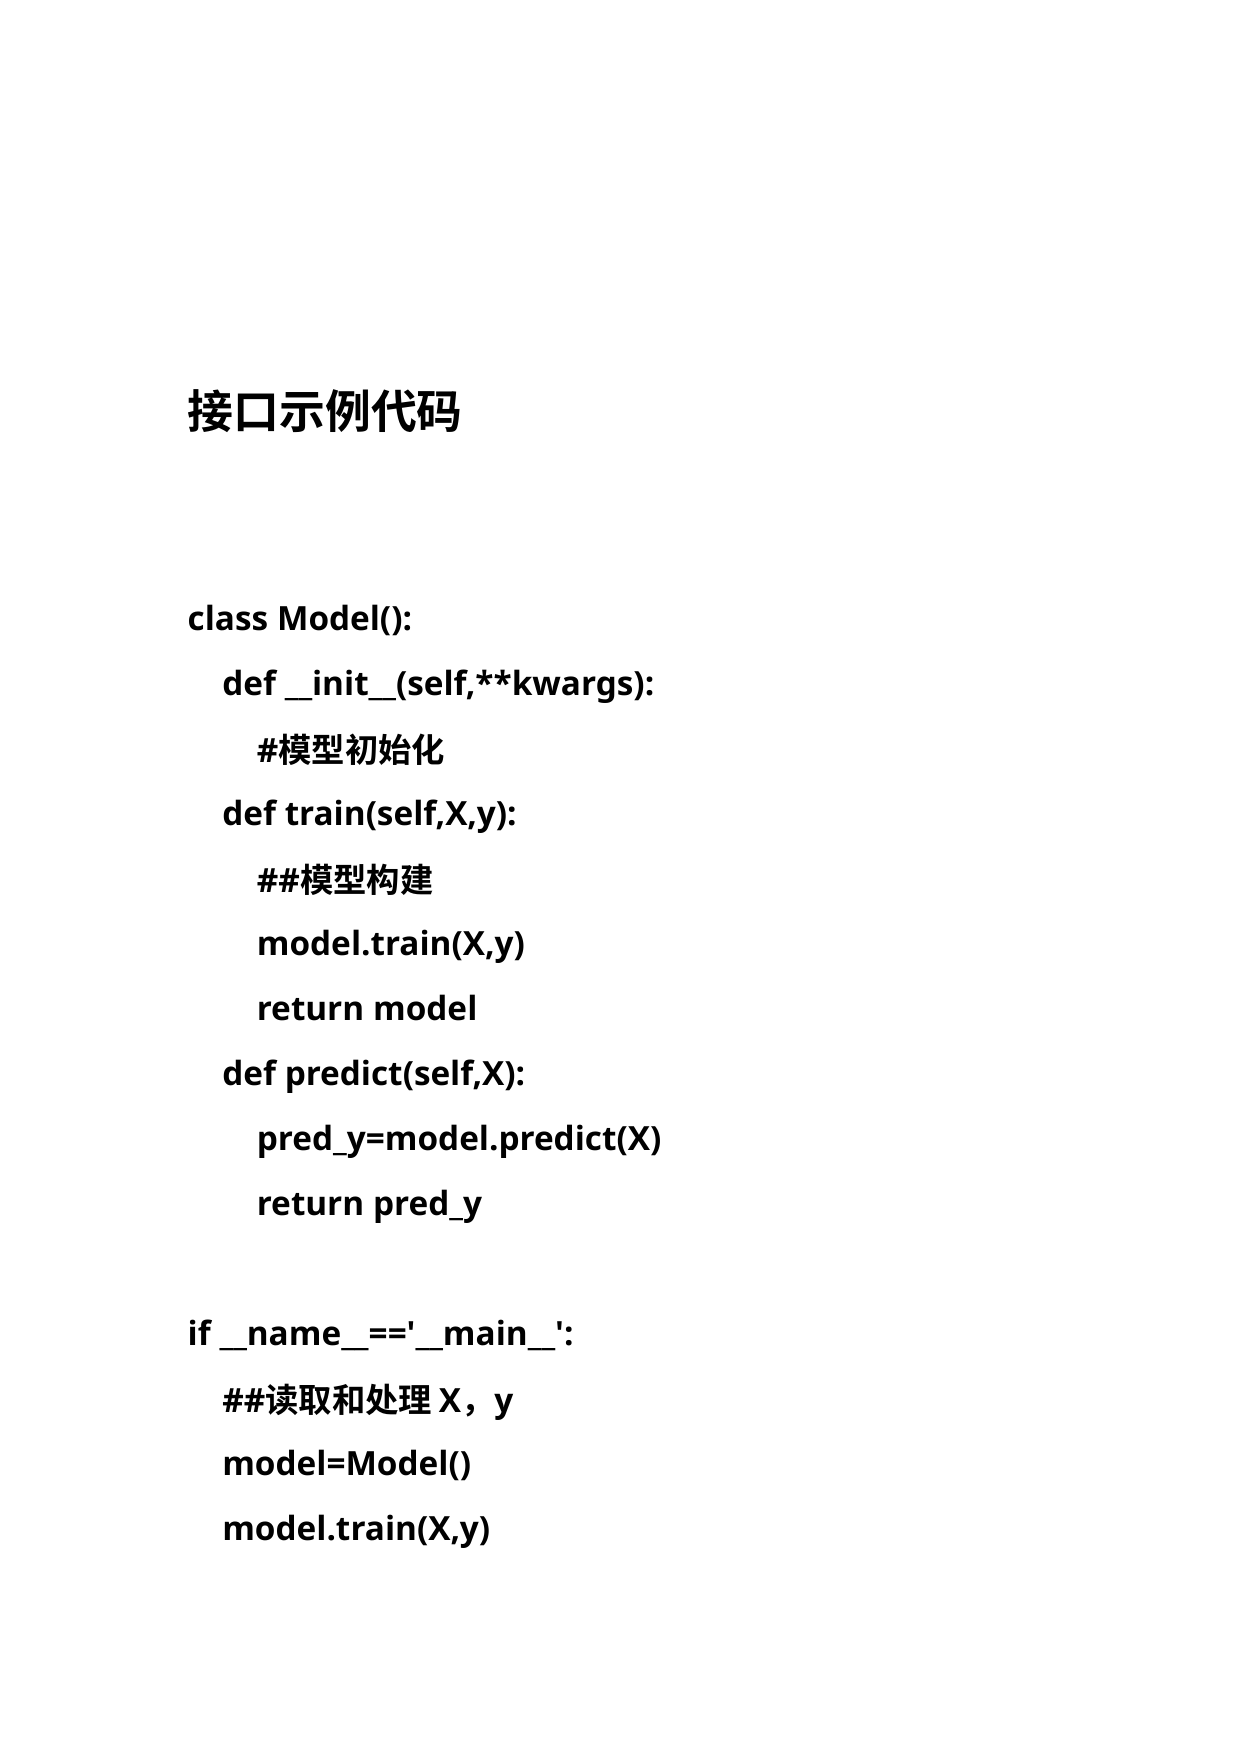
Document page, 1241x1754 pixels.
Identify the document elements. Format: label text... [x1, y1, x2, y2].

text #模型初始化 [187, 715, 1053, 780]
text def train(self,X,y): [187, 780, 1053, 845]
text model.train(X,y) [187, 910, 1053, 975]
text return model [187, 975, 1053, 1040]
text def predict(self,X): [187, 1040, 1053, 1105]
text ##读取和处理X，y [187, 1365, 1053, 1430]
text model=Model() [187, 1430, 1053, 1495]
text ##模型构建 [187, 845, 1053, 910]
subtitle 接口示例代码 [187, 360, 1053, 457]
text return pred_y [187, 1170, 1053, 1235]
text pred_y=model.predict(X) [187, 1105, 1053, 1170]
text def __init__(self,**kwargs): [187, 650, 1053, 715]
text model.train(X,y) [187, 1495, 1053, 1560]
text class Model(): [187, 585, 1053, 650]
text if __name__=='__main__': [187, 1300, 1053, 1365]
